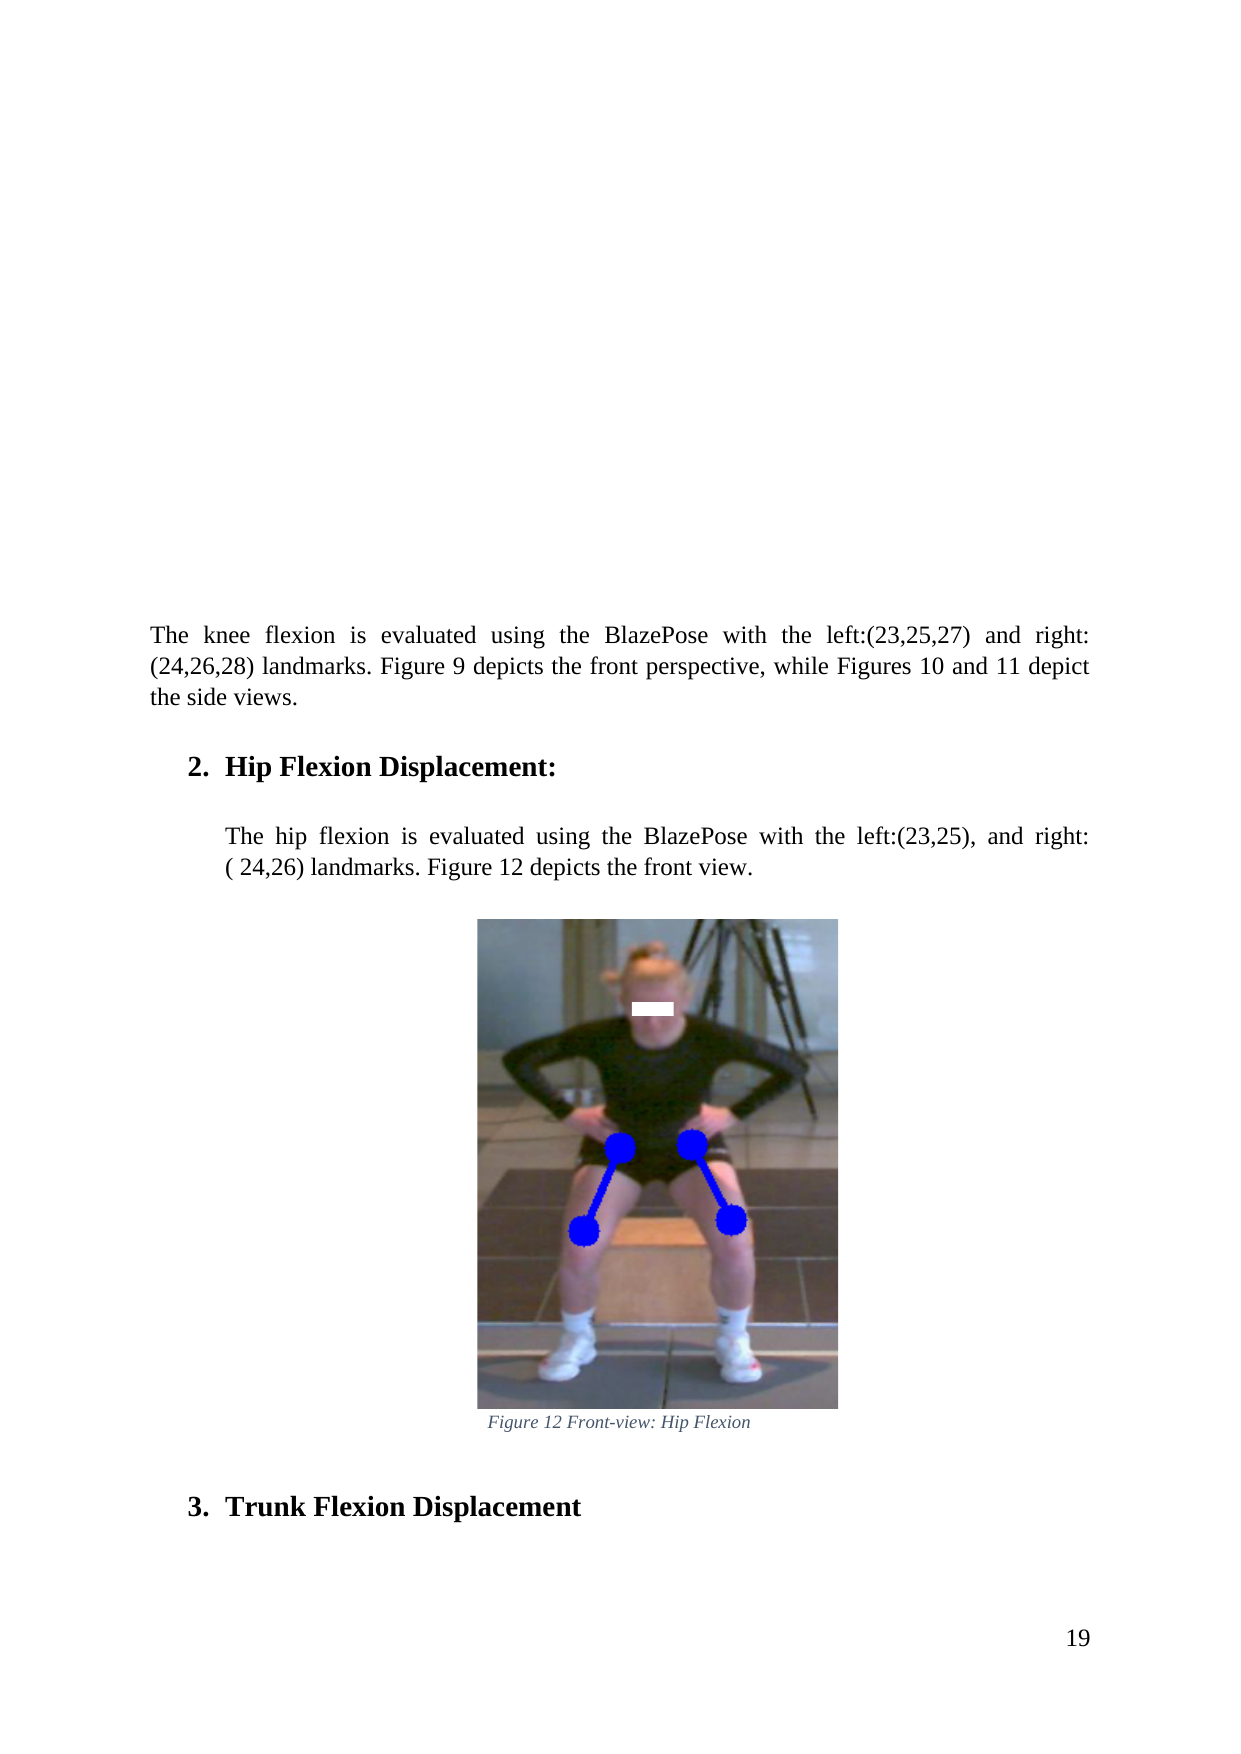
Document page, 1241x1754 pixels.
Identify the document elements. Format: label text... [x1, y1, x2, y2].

text Figure 12 Front-view: Hip Flexion [150, 1411, 1090, 1433]
text The knee flexion is evaluated using the BlazePose with the left:(23,25,27) and right: (24,26,28) landmarks. Figure 9 depicts the front perspective, while Figures 10 and 11 depict the side views. [150, 620, 1090, 711]
list Trunk Flexion Displacement [187, 1489, 1090, 1523]
list The hip flexion is evaluated using the BlazePose with the left:(23,25), and right:( 24,26) landmarks. Figure 12 depicts the front view. [225, 821, 1090, 881]
picture [477, 919, 839, 1409]
list Hip Flexion Displacement: [187, 749, 1090, 783]
